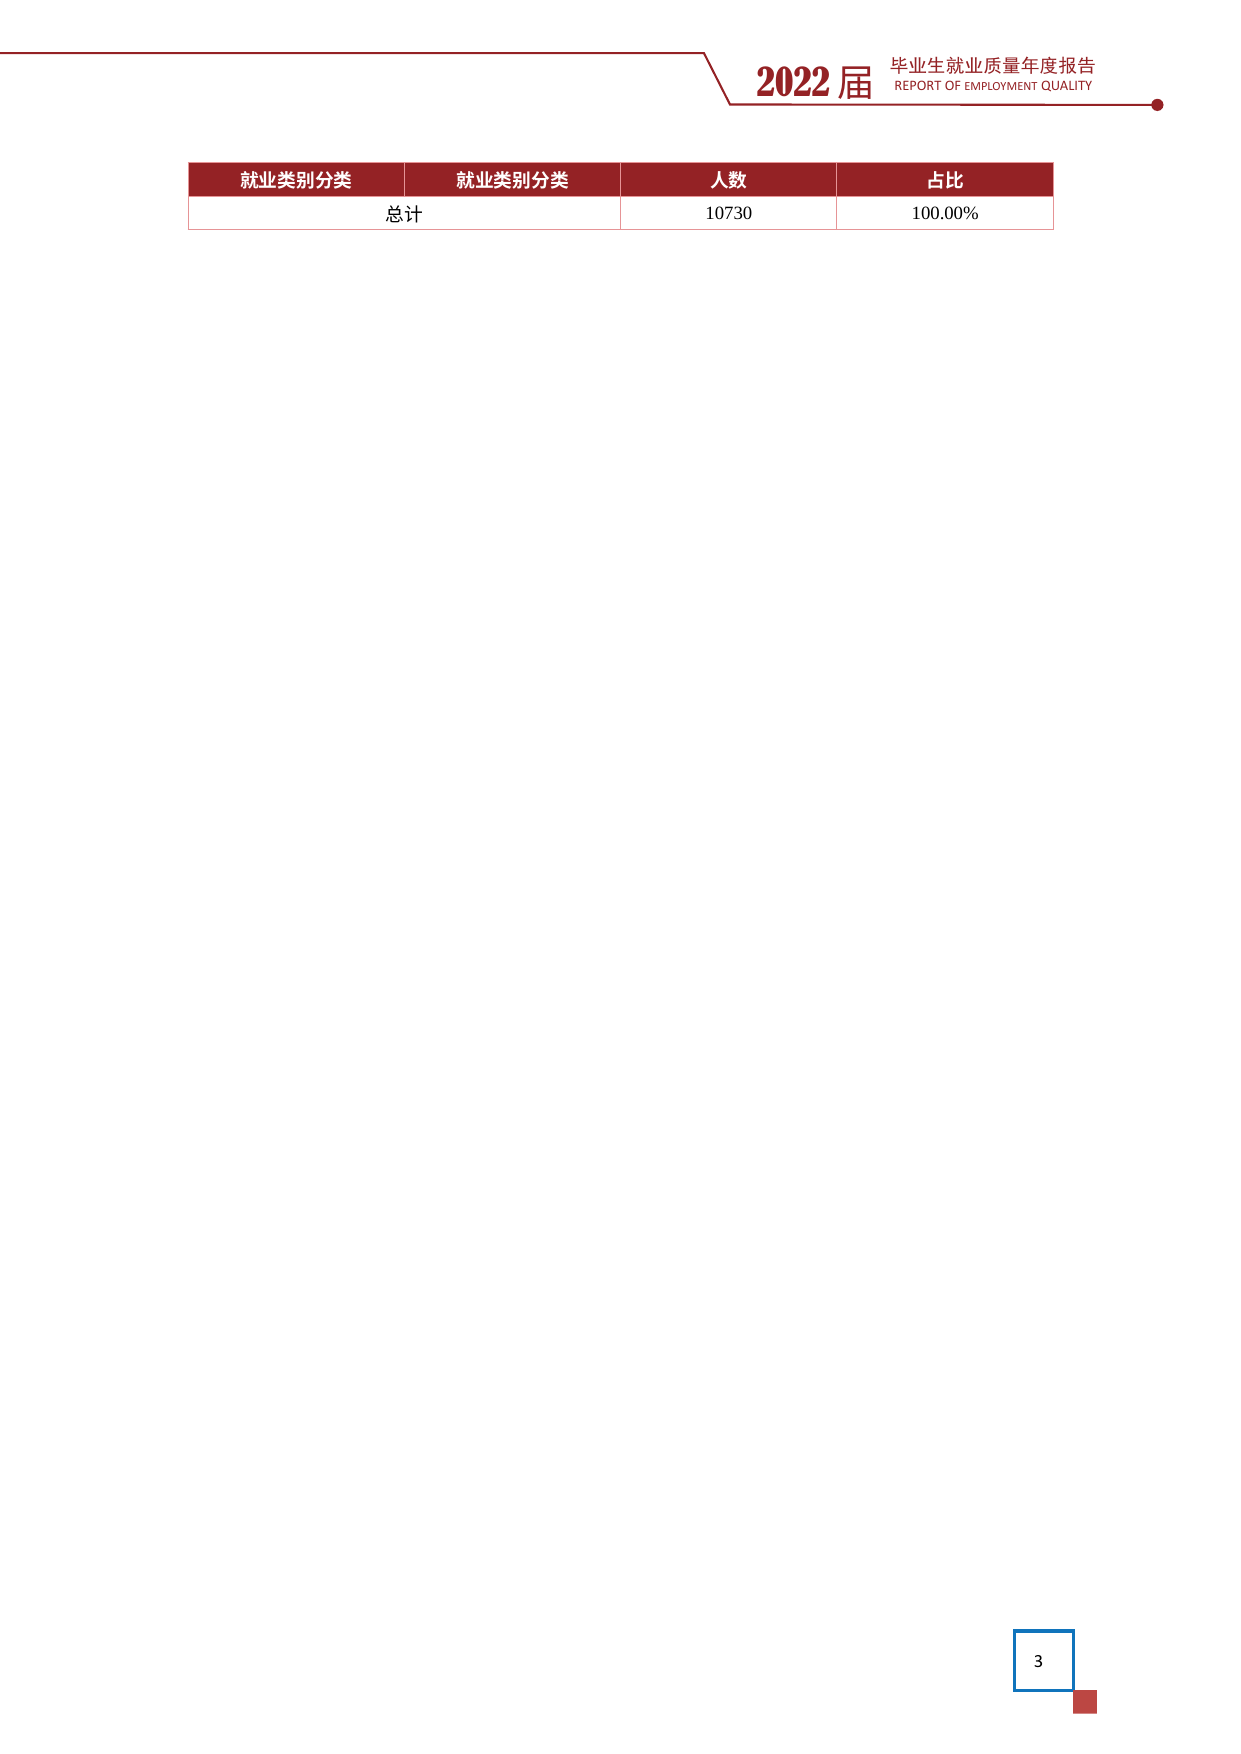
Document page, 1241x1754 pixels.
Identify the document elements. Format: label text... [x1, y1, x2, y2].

table_header 人数 [621, 163, 836, 196]
table_header 就业类别分类 [189, 163, 404, 196]
table_cell 总计 [189, 197, 620, 229]
table_header 就业类别分类 [405, 163, 620, 196]
table_cell 100.00% [837, 197, 1053, 229]
table_cell 10730 [621, 197, 836, 229]
table_header 占比 [837, 163, 1053, 196]
